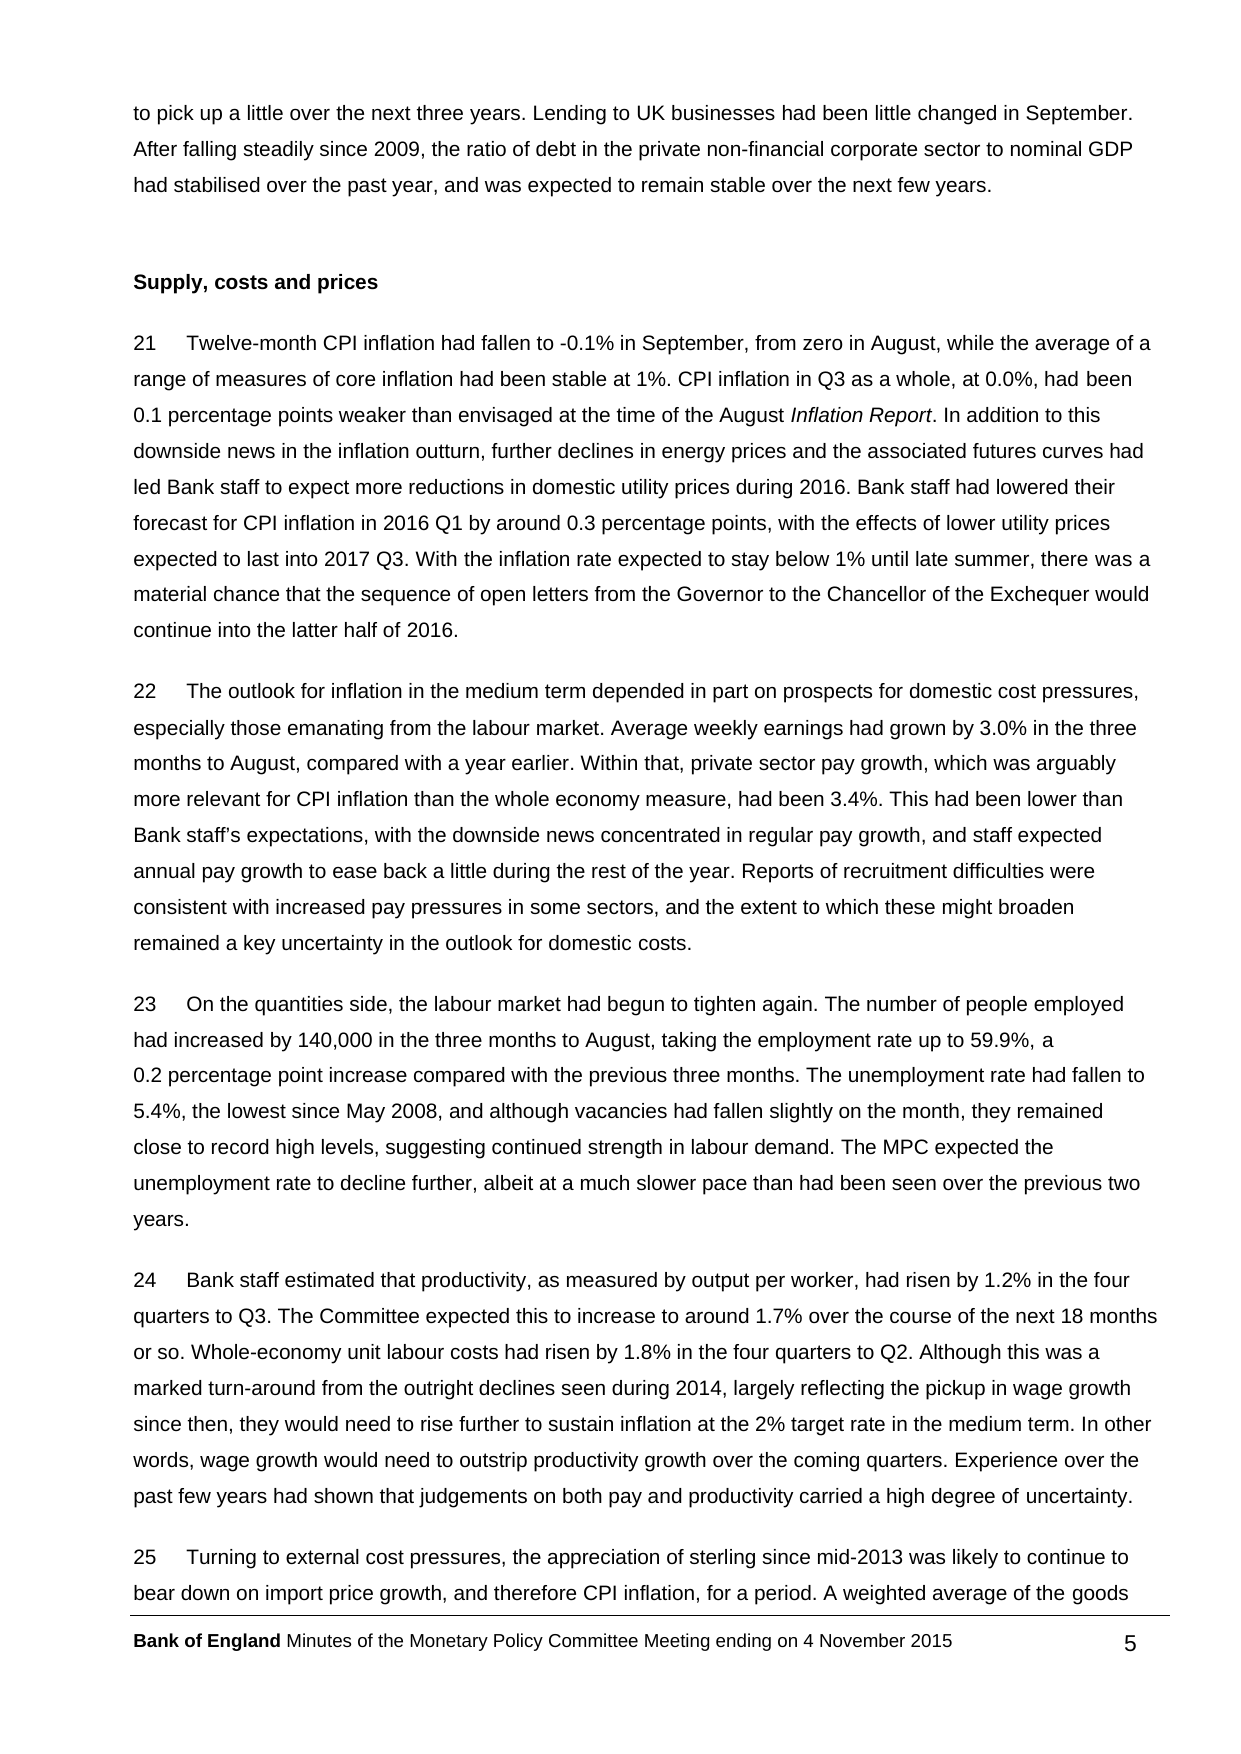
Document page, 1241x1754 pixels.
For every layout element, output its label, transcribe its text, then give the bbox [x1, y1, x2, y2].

list percentage point increase compared with the previous three months. The unemployment rate had fallen to 5.4%, the lowest since May 2008, and although vacancies had fallen slightly on the month, they remained close to record high levels, suggesting continued strength in labour demand. The MPC expected the unemployment rate to decline further, albeit at a much slower pace than had been seen over the previous two years. [133, 1063, 1158, 1231]
list percentage points weaker than envisaged at the time of the August Inflation Report. In addition to this downside news in the inflation outturn, further declines in energy prices and the associated futures curves had led Bank staff to expect more reductions in domestic utility prices during 2016. Bank staff had lowered their forecast for CPI inflation in 2016 Q1 by around 0.3 percentage points, with the effects of lower utility prices expected to last into 2017 Q3. With the inflation rate expected to stay below 1% until late summer, there was a material chance that the sequence of open letters from the Governor to the Chancellor of the Exchequer would continue into the latter half of 2016. [133, 403, 1155, 642]
list Bank staff estimated that productivity, as measured by output per worker, had risen by 1.2% in the four quarters to Q3. The Committee expected this to increase to around 1.7% over the course of the next 18 months or so. Whole-economy unit labour costs had risen by 1.8% in the four quarters to Q2. Although this was a marked turn-around from the outright declines seen during 2014, largely reflecting the pickup in wage growth since then, they would need to rise further to sustain inflation at the 2% target rate in the medium term. In other words, wage growth would need to outstrip productivity growth over the coming quarters. Experience over the past few years had shown that judgements on both pay and productivity carried a high degree of uncertainty. [133, 1268, 1165, 1507]
list Turning to external cost pressures, the appreciation of sterling since mid-2013 was likely to continue to bear down on import price growth, and therefore CPI inflation, for a period. A weighted average of the goods [133, 1544, 1135, 1604]
list On the quantities side, the labour market had begun to tighten again. The number of people employed had increased by 140,000 in the three months to August, taking the employment rate up to 59.9%, a [133, 992, 1131, 1051]
subtitle Supply, costs and prices [133, 269, 1178, 293]
list Twelve-month CPI inflation had fallen to -0.1% in September, from zero in August, while the average of a range of measures of core inflation had been stable at 1%. CPI inflation in Q3 as a whole, at 0.0%, had been [133, 331, 1152, 391]
list The outlook for inflation in the medium term depended in part on prospects for domestic cost pressures, especially those emanating from the labour market. Average weekly earnings had grown by 3.0% in the three months to August, compared with a year earlier. Within that, private sector pay growth, which was arguably more relevant for CPI inflation than the whole economy measure, had been 3.4%. This had been lower than Bank staff’s expectations, with the downside news concentrated in regular pay growth, and staff expected annual pay growth to ease back a little during the rest of the year. Reports of recruitment difficulties were consistent with increased pay pressures in some sectors, and the extent to which these might broaden remained a key uncertainty in the outlook for domestic costs. [133, 679, 1144, 955]
text to pick up a little over the next three years. Lending to UK businesses had been little changed in September. After falling steadily since 2009, the ratio of debt in the private non-financial corporate sector to nominal GDP had stabilised over the past year, and was expected to remain stable over the next few years. [133, 101, 1135, 197]
